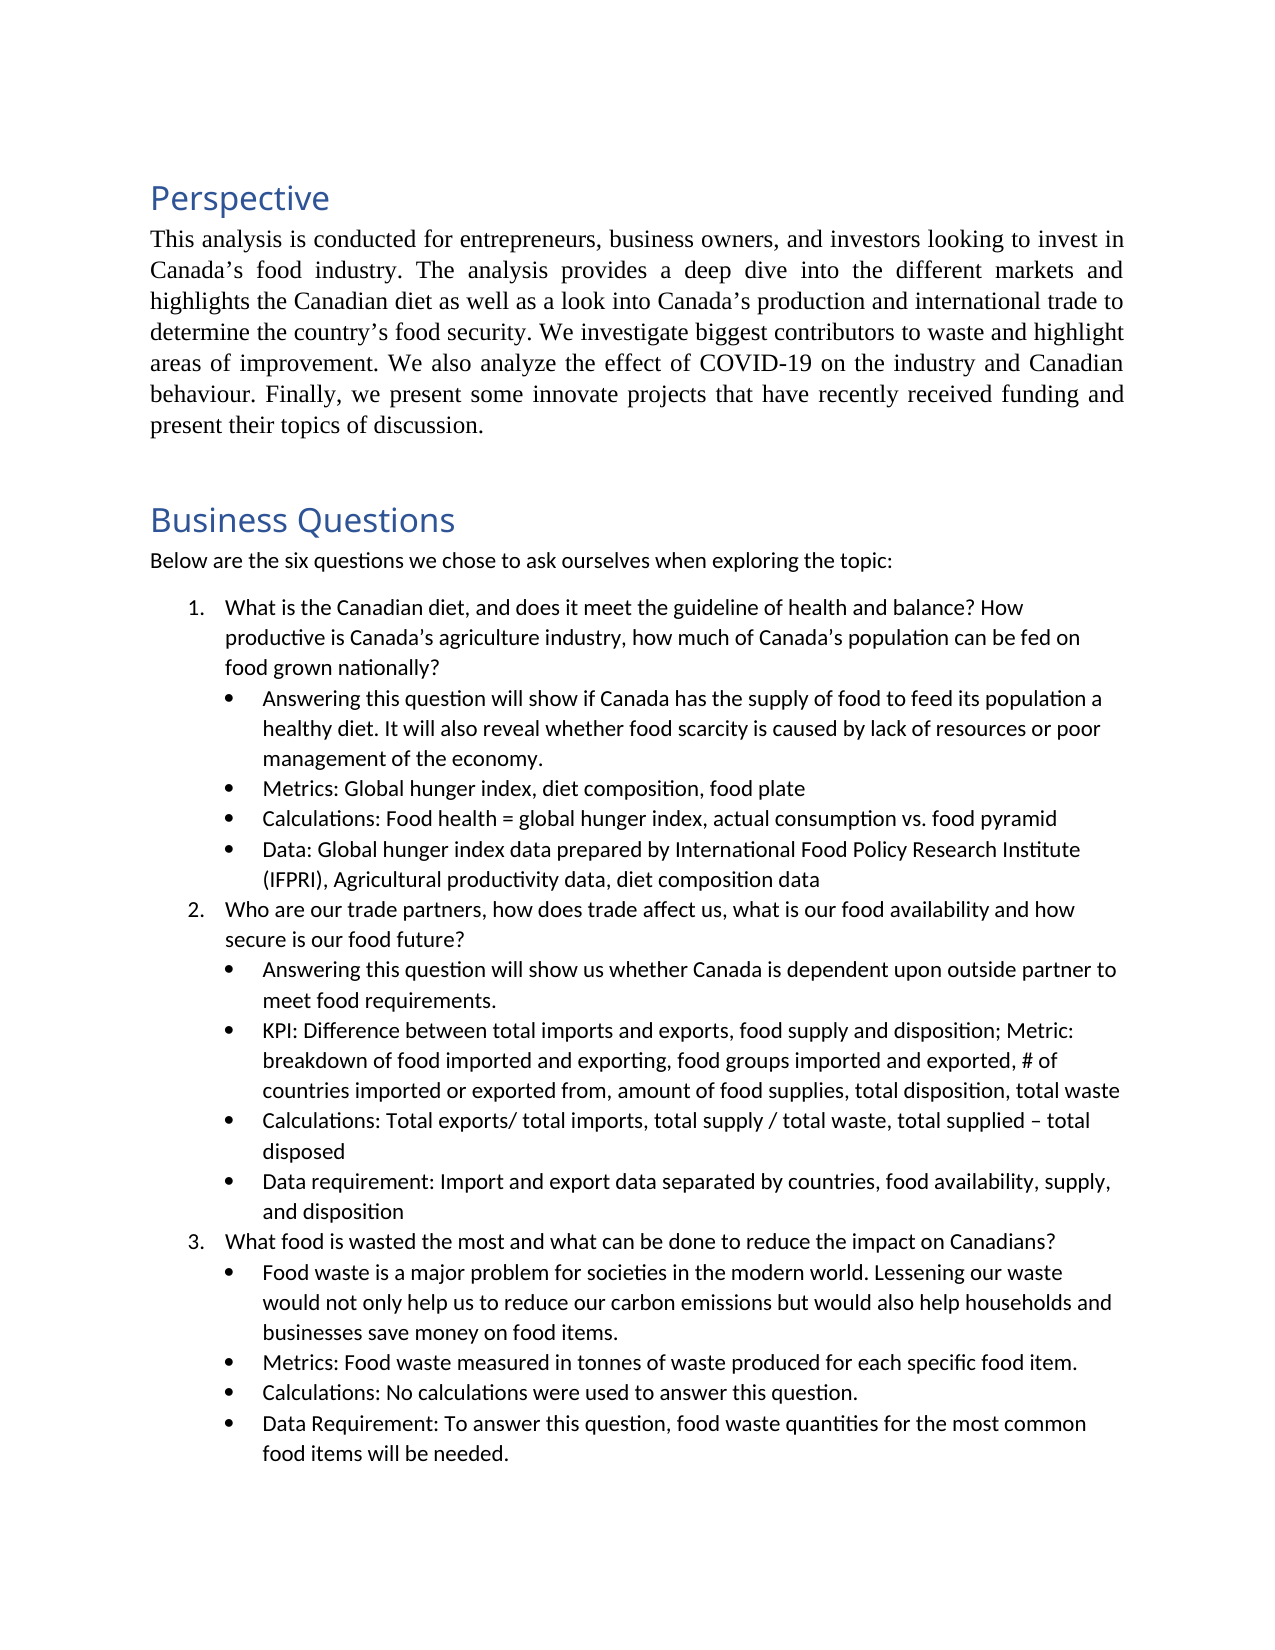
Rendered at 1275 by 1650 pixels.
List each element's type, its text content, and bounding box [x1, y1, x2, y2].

list Calculations: Food health = global hunger index, actual consumption vs. food pyramid [225, 804, 1125, 833]
list Food waste is a major problem for societies in the modern world. Lessening our waste would not only help us to reduce our carbon emissions but would also help households and businesses save money on food items. [225, 1258, 1125, 1346]
list Calculations: Total exports/ total imports, total supply / total waste, total supplied – total disposed [225, 1107, 1125, 1165]
list Metrics: Global hunger index, diet composition, food plate [225, 774, 1125, 802]
list Answering this question will show if Canada has the supply of food to feed its population a healthy diet. It will also reveal whether food scarcity is caused by lack of resources or poor management of the economy. [225, 684, 1125, 772]
subtitle Perspective [150, 175, 1125, 220]
list Data: Global hunger index data prepared by International Food Policy Research Institute (IFPRI), Agricultural productivity data, diet composition data [225, 835, 1125, 893]
list Metrics: Food waste measured in tonnes of waste produced for each specific food item. [225, 1348, 1125, 1376]
subtitle Business Questions [150, 497, 1125, 543]
list Answering this question will show us whether Canada is dependent upon outside partner to meet food requirements. [225, 956, 1125, 1014]
list What food is wasted the most and what can be done to reduce the impact on Canadians?​ [187, 1227, 1125, 1256]
list KPI: Difference between total imports and exports, food supply and disposition; Metric: breakdown of food imported and exporting, food groups imported and exported, # of countries imported or exported from, amount of food supplies, total disposition, total waste [225, 1016, 1125, 1104]
text Below are the six questions we chose to ask ourselves when exploring the topic: [150, 546, 1125, 574]
list Data Requirement: To answer this question, food waste quantities for the most common food items will be needed. [225, 1409, 1125, 1467]
list Who are our trade partners, how does trade affect us, what is our food availability and how secure is our food future?​ [187, 895, 1125, 953]
list What is the Canadian diet, and does it meet the guideline of health and balance? How productive is Canada’s agriculture industry, how much of Canada’s population can be fed on food grown nationally? ​ [187, 593, 1125, 682]
list Calculations: No calculations were used to answer this question. [225, 1378, 1125, 1407]
list Data requirement: Import and export data separated by countries, food availability, supply, and disposition [225, 1167, 1125, 1225]
